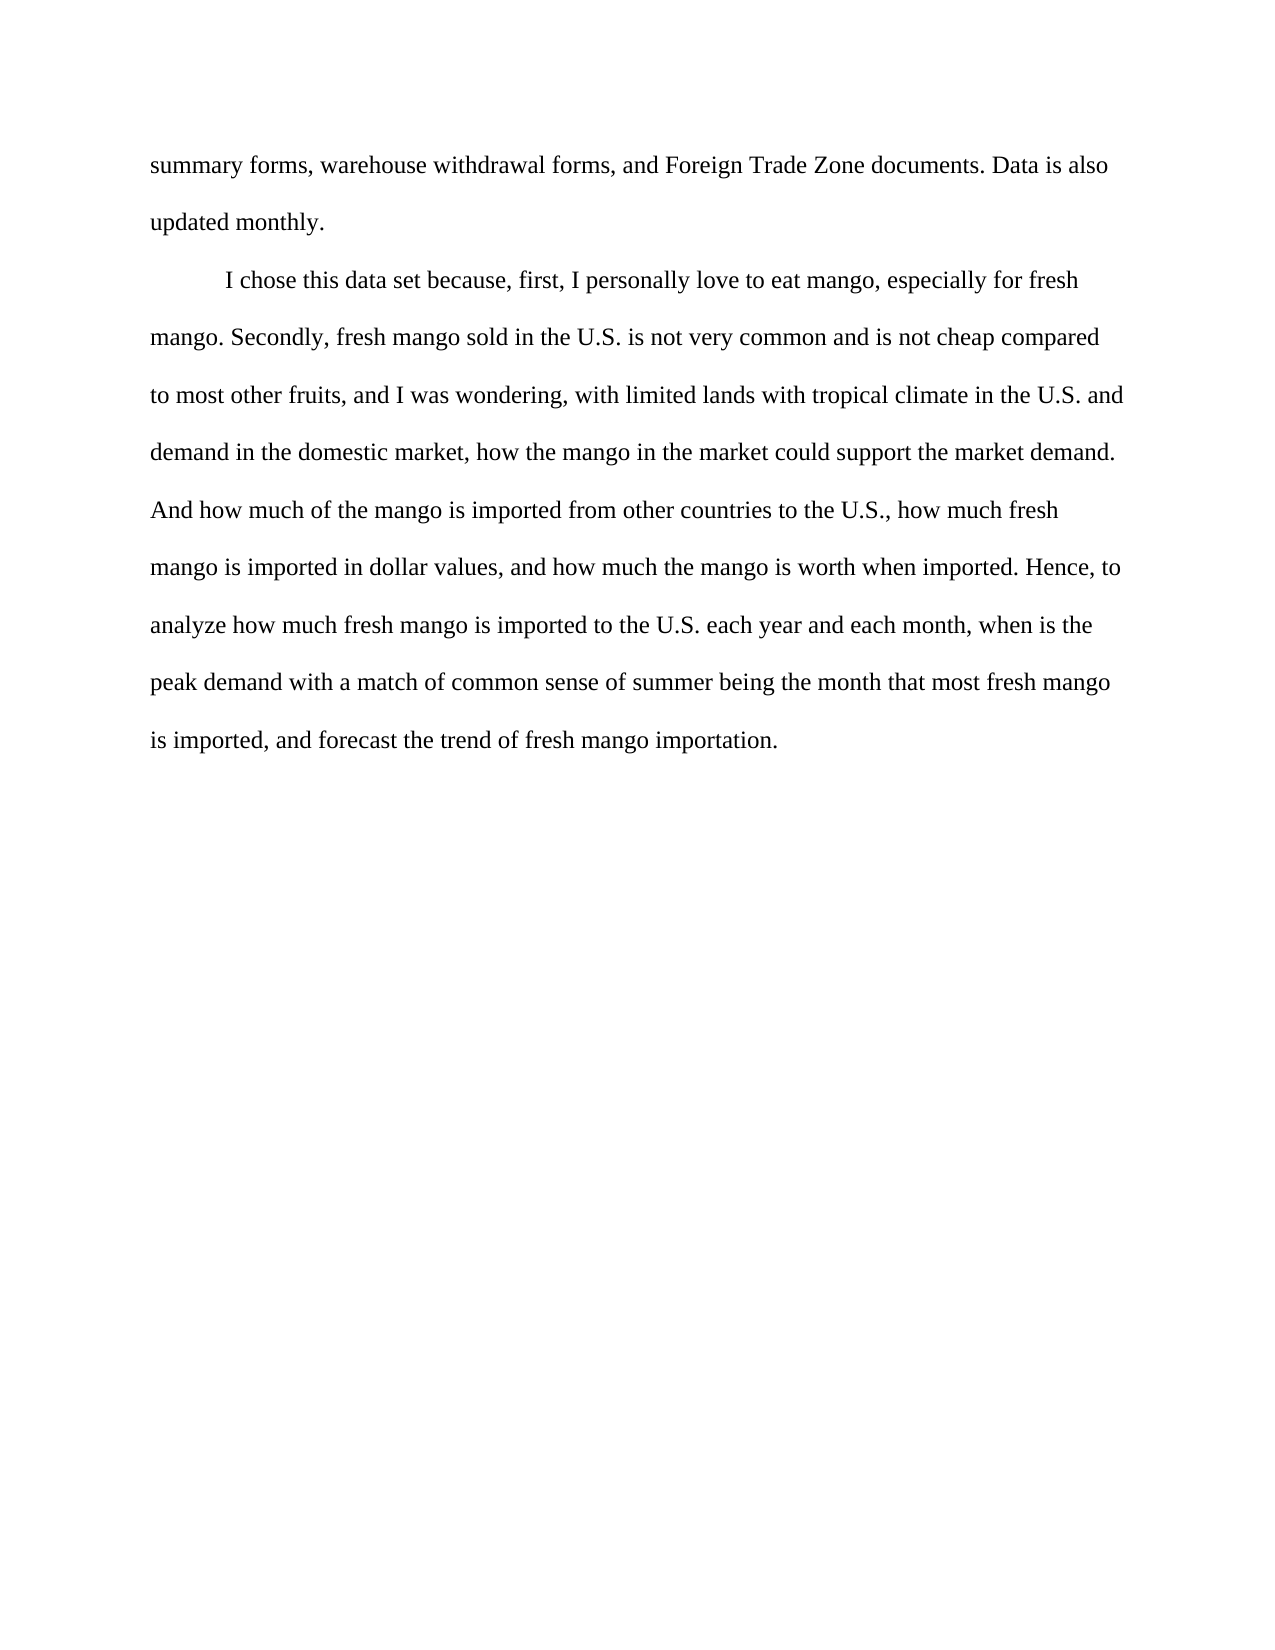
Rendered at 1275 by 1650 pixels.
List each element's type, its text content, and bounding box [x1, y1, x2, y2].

text I chose this data set because, first, I personally love to eat mango, especially for fresh mango. Secondly, fresh mango sold in the U.S. is not very common and is not cheap compared to most other fruits, and I was wondering, with limited lands with tropical climate in the U.S. and demand in the domestic market, how the mango in the market could support the market demand. And how much of the mango is imported from other countries to the U.S., how much fresh mango is imported in dollar values, and how much the mango is worth when imported. Hence, to analyze how much fresh mango is imported to the U.S. each year and each month, when is the peak demand with a match of common sense of summer being the month that most fresh mango is imported, and forecast the trend of fresh mango importation. [150, 265, 1125, 754]
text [150, 150, 1125, 236]
